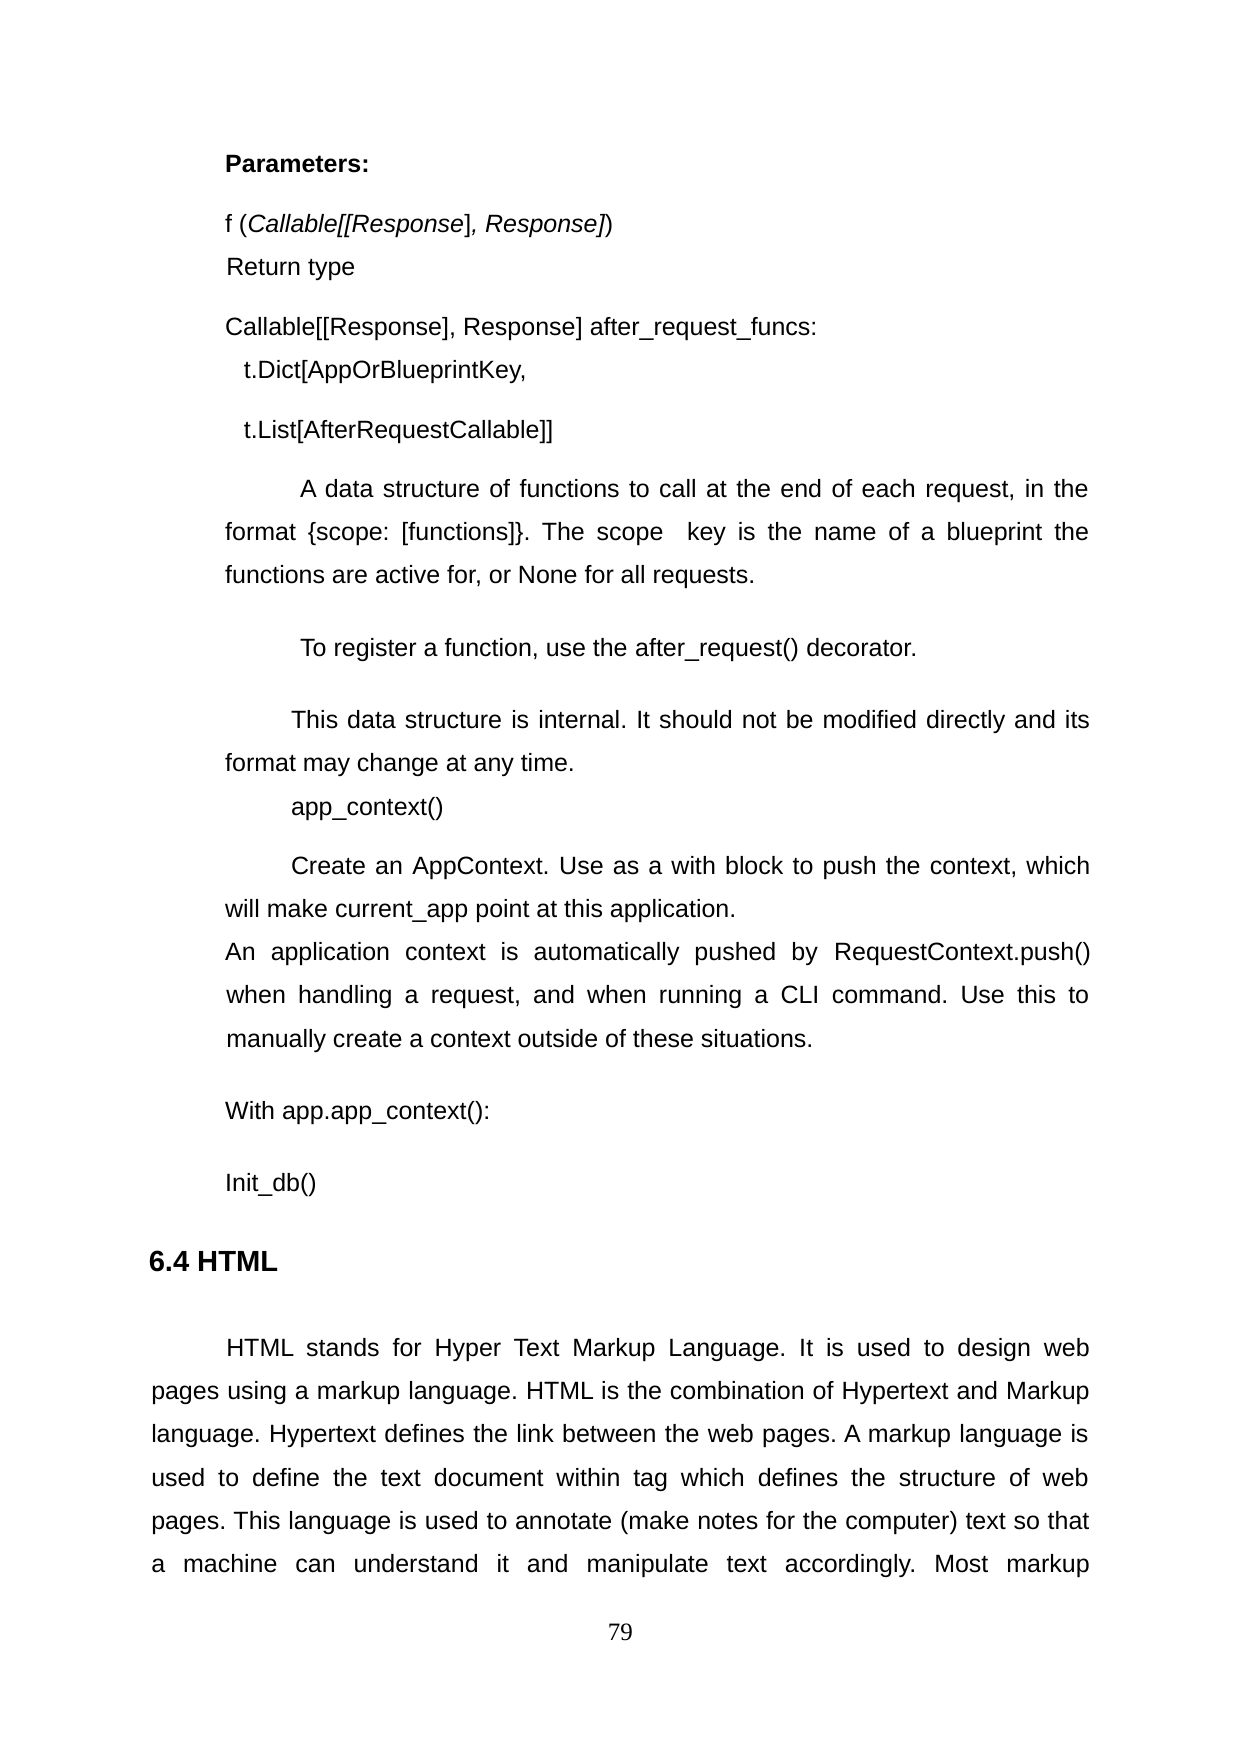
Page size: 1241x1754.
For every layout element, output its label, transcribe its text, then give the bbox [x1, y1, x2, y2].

text To register a function, use the after_request() decorator. [300, 633, 1091, 661]
text Create an AppContext. Use as a with block to push the context, which will make current_app point at this application. [225, 851, 1091, 923]
text This data structure is internal. It should not be modified directly and its format may change at any time. [225, 705, 1091, 777]
text Init_db() [225, 1168, 1091, 1197]
text f (Callable[[Response], Response]) Return type [225, 209, 695, 281]
text t.List[AfterRequestCallable]] [244, 414, 1091, 443]
text Parameters: [225, 149, 1099, 178]
text A data structure of functions to call at the end of each request, in the format {scope: [functions]}. The scope key is the name of a blueprint the functions are active for, or None for all requests. [225, 474, 1091, 589]
text An application context is automatically pushed by RequestContext.push() when handling a request, and when running a CLI command. Use this to manually create a context outside of these situations. [225, 937, 1091, 1052]
text app_context() [291, 792, 1091, 820]
text With app.app_context(): [225, 1096, 1091, 1124]
text Callable[[Response], Response] after_request_funcs: t.Dict[AppOrBlueprintKey, [225, 312, 817, 383]
subtitle 6.4 HTML [148, 1244, 1196, 1277]
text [151, 1333, 1091, 1578]
